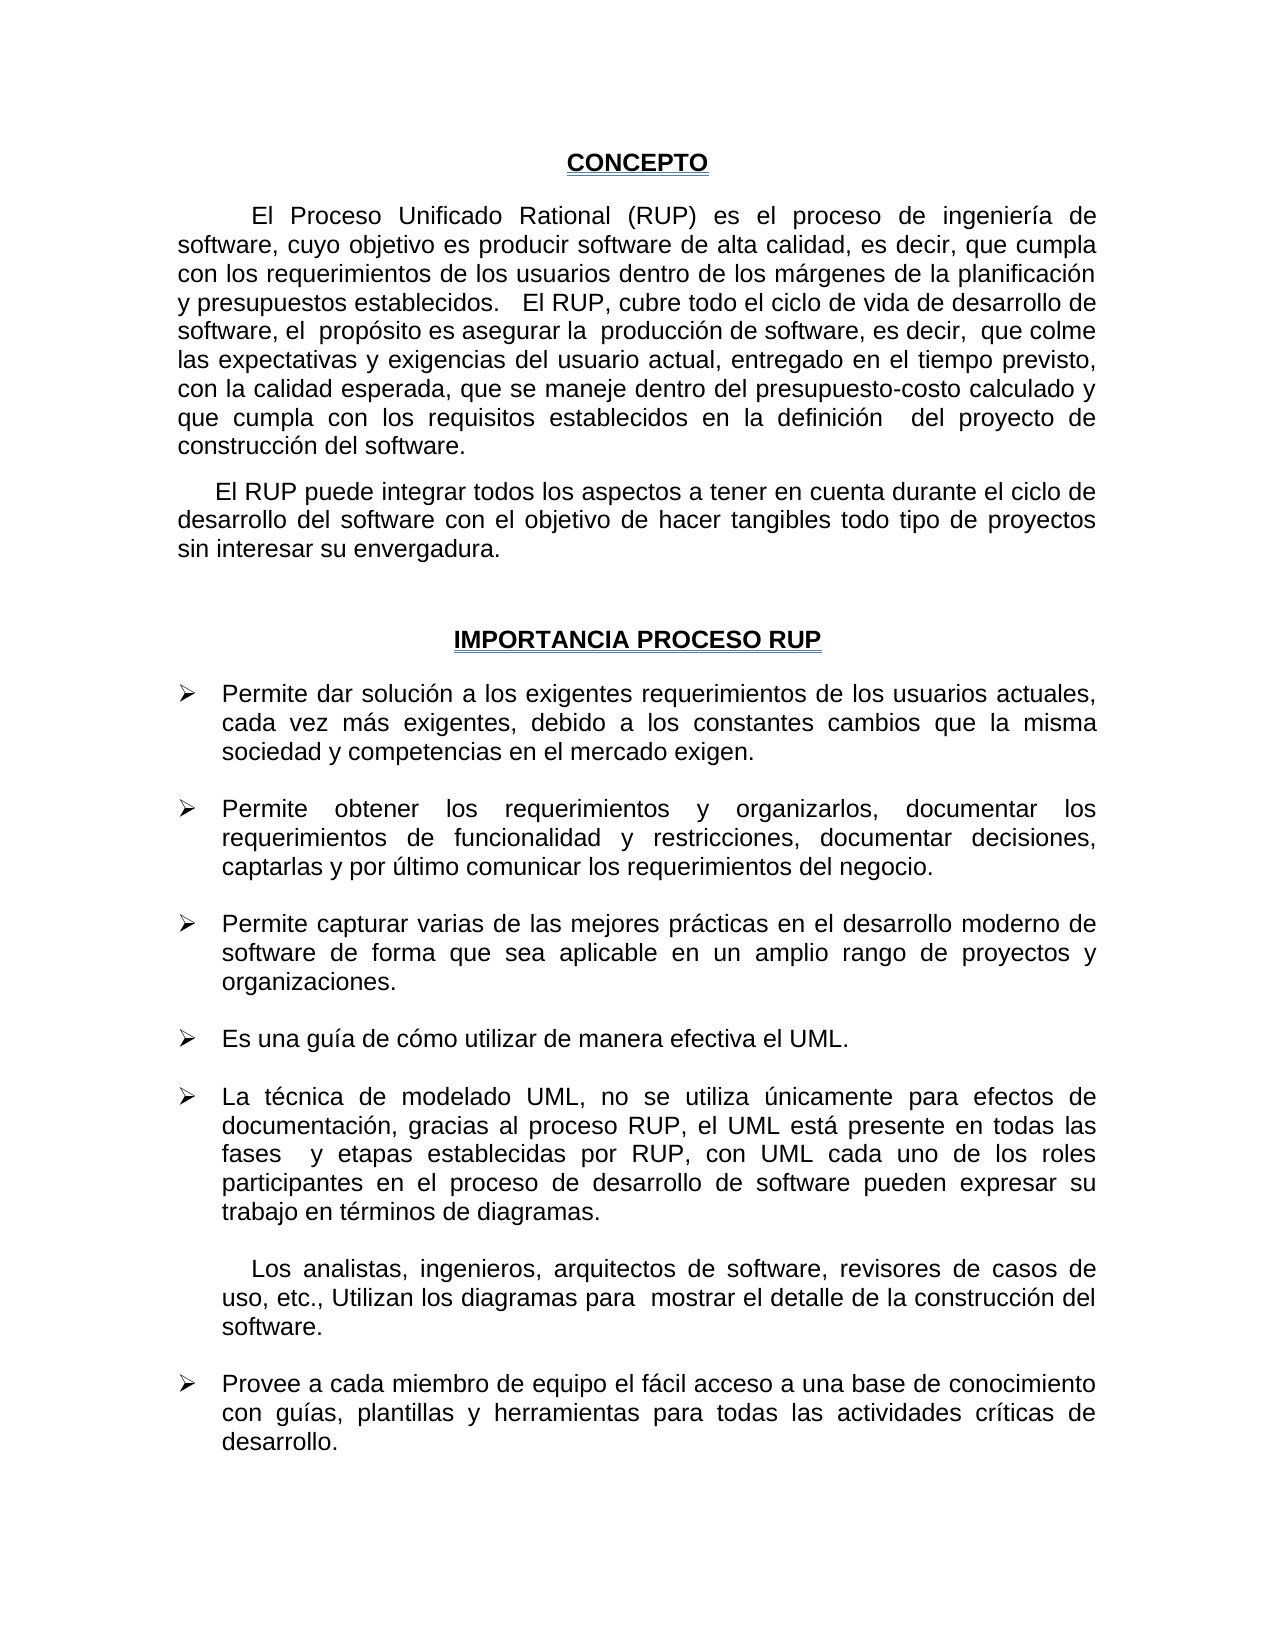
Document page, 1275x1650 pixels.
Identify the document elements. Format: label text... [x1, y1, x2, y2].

list Permite dar solución a los exigentes requerimientos de los usuarios actuales, cada vez más exigentes, debido a los constantes cambios que la misma sociedad y competencias en el mercado exigen. [177, 679, 1098, 765]
list Es una guía de cómo utilizar de manera efectiva el UML. [177, 1024, 1098, 1053]
list Permite capturar varias de las mejores prácticas en el desarrollo moderno de software de forma que sea aplicable en un amplio rango de proyectos y organizaciones. [177, 909, 1098, 995]
list Los analistas, ingenieros, arquitectos de software, revisores de casos de uso, etc., Utilizan los diagramas para mostrar el detalle de la construcción del software. [222, 1254, 1098, 1341]
text El Proceso Unificado Rational (RUP) es el proceso de ingeniería de software, cuyo objetivo es producir software de alta calidad, es decir, que cumpla con los requerimientos de los usuarios dentro de los márgenes de la planificación y presupuestos establecidos. El RUP, cubre todo el ciclo de vida de desarrollo de software, el propósito es asegurar la producción de software, es decir, que colme las expectativas y exigencias del usuario actual, entregado en el tiempo previsto, con la calidad esperada, que se maneje dentro del presupuesto-costo calculado y que cumpla con los requisitos establecidos en la definición del proyecto de construcción del software. [177, 201, 1098, 460]
text CONCEPTO [177, 148, 1098, 176]
list Permite obtener los requerimientos y organizarlos, documentar los requerimientos de funcionalidad y restricciones, documentar decisiones, captarlas y por último comunicar los requerimientos del negocio. [177, 794, 1098, 880]
list La técnica de modelado UML, no se utiliza únicamente para efectos de documentación, gracias al proceso RUP, el UML está presente en todas las fases y etapas establecidas por RUP, con UML cada uno de los roles participantes en el proceso de desarrollo de software pueden expresar su trabajo en términos de diagramas. [177, 1082, 1098, 1226]
text IMPORTANCIA PROCESO RUP [177, 625, 1098, 654]
list Provee a cada miembro de equipo el fácil acceso a una base de conocimiento con guías, plantillas y herramientas para todas las actividades críticas de desarrollo. [177, 1369, 1098, 1456]
text El RUP puede integrar todos los aspectos a tener en cuenta durante el ciclo de desarrollo del software con el objetivo de hacer tangibles todo tipo de proyectos sin interesar su envergadura. [177, 477, 1098, 563]
